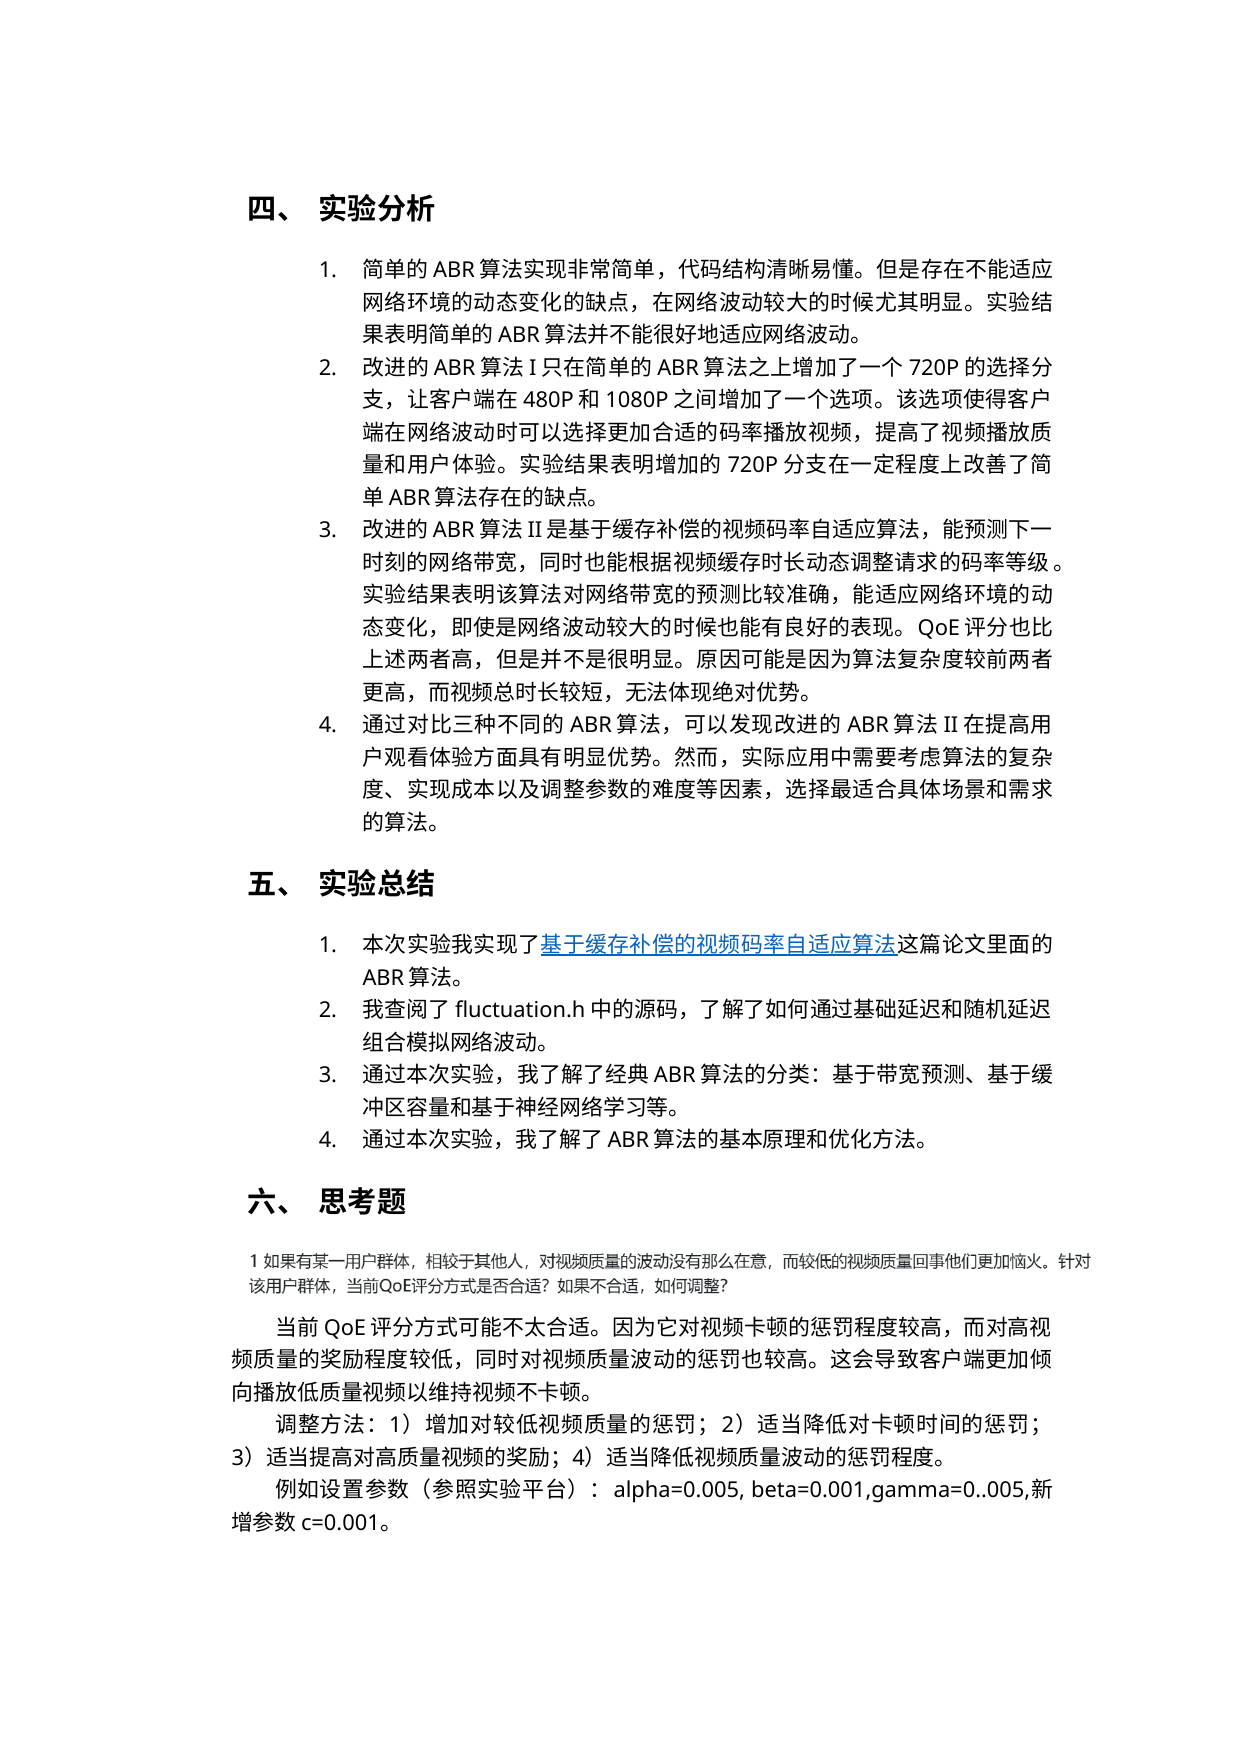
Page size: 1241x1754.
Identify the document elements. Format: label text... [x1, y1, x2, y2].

subtitle 实验分析 [248, 174, 1053, 239]
list 本次实验我实现了基于缓存补偿的视频码率自适应算法这篇论文里面的ABR算法。 [318, 927, 1053, 992]
list 通过本次实验，我了解了ABR算法的基本原理和优化方法。 [318, 1122, 1053, 1154]
text 例如设置参数（参照实验平台）：alpha=0.005, beta=0.001,gamma=0..005,新增参数c=0.001。 [231, 1472, 1053, 1537]
subtitle 实验总结 [248, 849, 1053, 914]
text 当前QoE评分方式可能不太合适。因为它对视频卡顿的惩罚程度较高，而对高视频质量的奖励程度较低，同时对视频质量波动的惩罚也较高。这会导致客户端更加倾向播放低质量视频以维持视频不卡顿。 [231, 1309, 1053, 1407]
subtitle 思考题 [248, 1167, 1053, 1232]
list 我查阅了fluctuation.h中的源码，了解了如何通过基础延迟和随机延迟组合模拟网络波动。 [318, 992, 1053, 1057]
list 简单的ABR算法实现非常简单，代码结构清晰易懂。但是存在不能适应网络环境的动态变化的缺点，在网络波动较大的时候尤其明显。实验结果表明简单的ABR算法并不能很好地适应网络波动。 [318, 252, 1053, 349]
list 改进的ABR算法II是基于缓存补偿的视频码率自适应算法，能预测下一时刻的网络带宽，同时也能根据视频缓存时长动态调整请求的码率等级。实验结果表明该算法对网络带宽的预测比较准确，能适应网络环境的动态变化，即使是网络波动较大的时候也能有良好的表现。QoE评分也比上述两者高，但是并不是很明显。原因可能是因为算法复杂度较前两者更高，而视频总时长较短，无法体现绝对优势。 [318, 512, 1053, 707]
list 通过本次实验，我了解了经典ABR算法的分类：基于带宽预测、基于缓冲区容量和基于神经网络学习等。 [318, 1057, 1053, 1122]
text 调整方法：1）增加对较低视频质量的惩罚；2）适当降低对卡顿时间的惩罚；3）适当提高对高质量视频的奖励；4）适当降低视频质量波动的惩罚程度。 [231, 1407, 1053, 1472]
list 通过对比三种不同的ABR算法，可以发现改进的ABR算法II在提高用户观看体验方面具有明显优势。然而，实际应用中需要考虑算法的复杂度、实现成本以及调整参数的难度等因素，选择最适合具体场景和需求的算法。 [318, 707, 1053, 837]
picture [231, 1244, 1098, 1304]
list 改进的ABR算法I只在简单的ABR算法之上增加了一个720P的选择分支，让客户端在480P和1080P之间增加了一个选项。该选项使得客户端在网络波动时可以选择更加合适的码率播放视频，提高了视频播放质量和用户体验。实验结果表明增加的720P分支在一定程度上改善了简单ABR算法存在的缺点。 [318, 349, 1053, 512]
